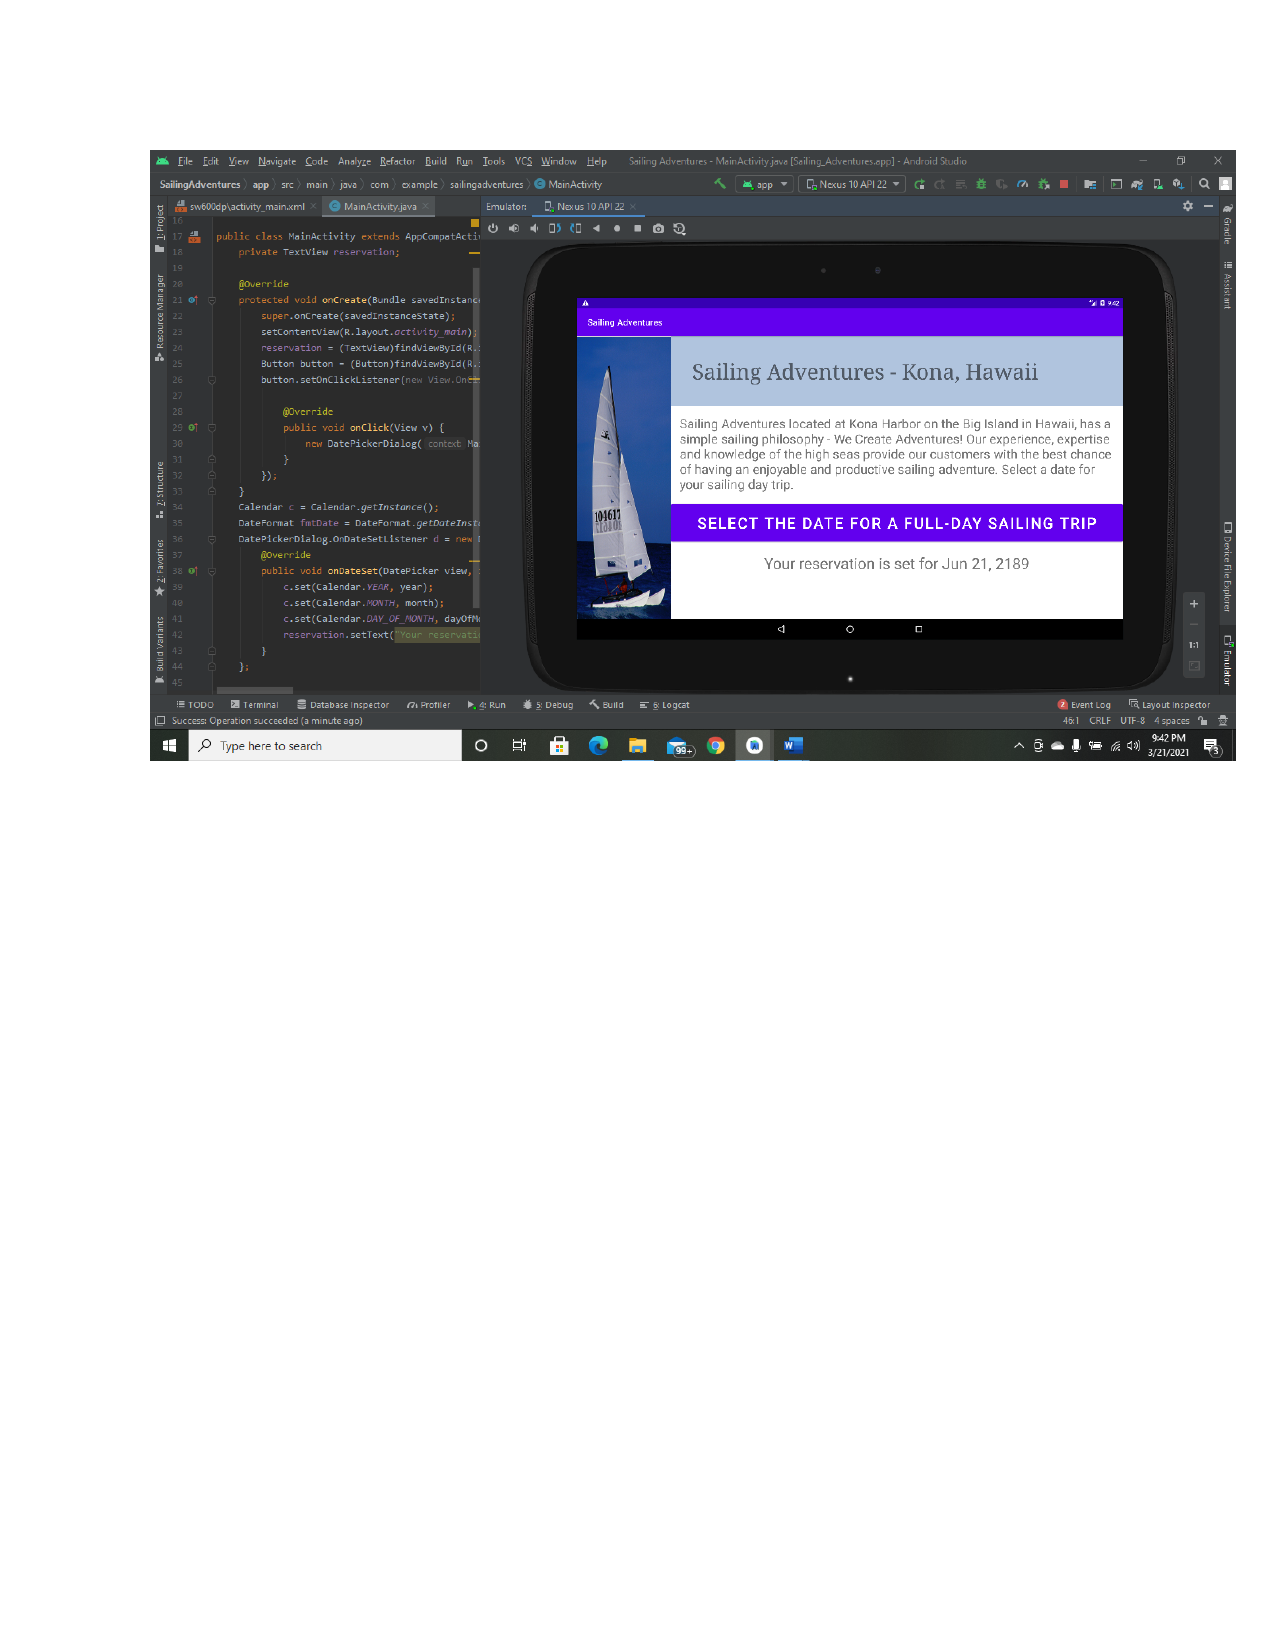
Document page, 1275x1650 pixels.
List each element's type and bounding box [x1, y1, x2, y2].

picture [150, 150, 1236, 761]
